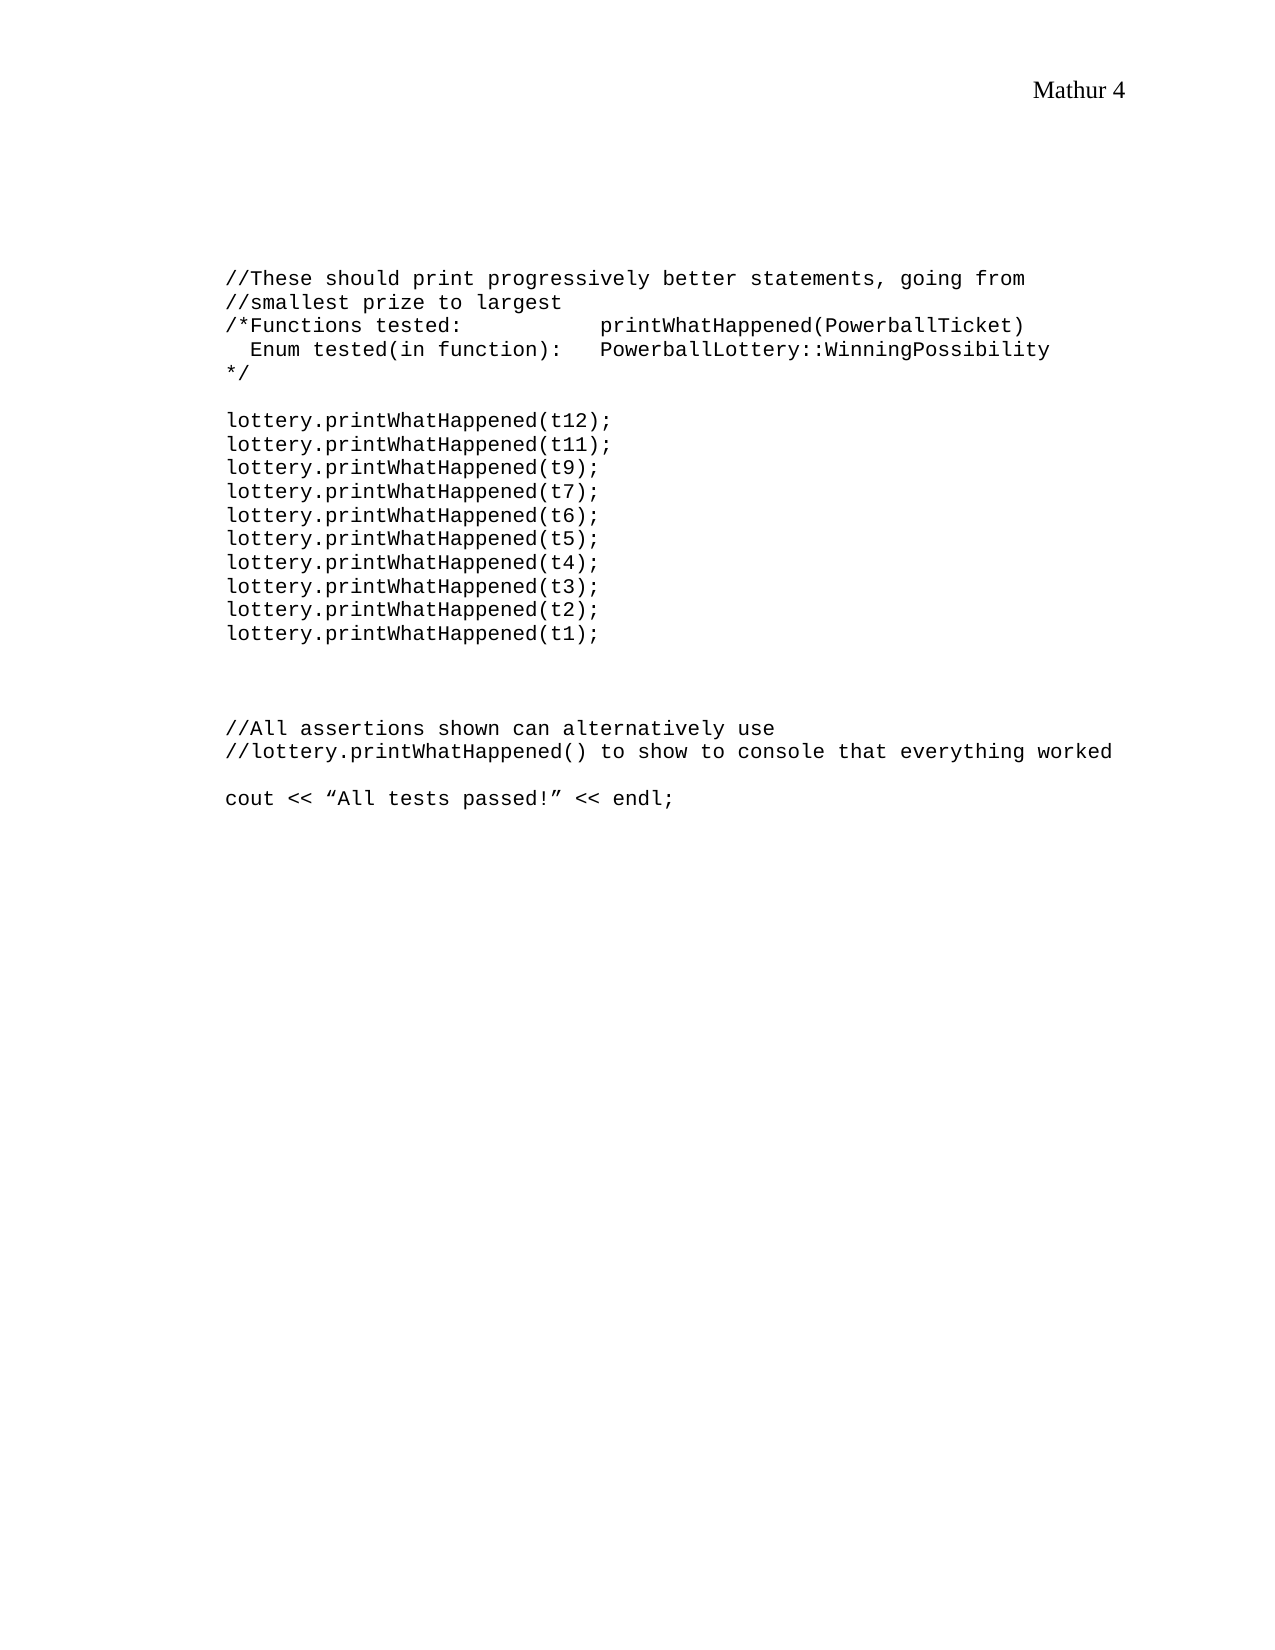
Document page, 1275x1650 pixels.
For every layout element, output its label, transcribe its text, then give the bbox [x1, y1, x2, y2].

text lottery.printWhatHappened(t3); [150, 576, 1125, 599]
text cout << “All tests passed!” << endl; [150, 788, 1125, 812]
text lottery.printWhatHappened(t7); [150, 481, 1125, 505]
text lottery.printWhatHappened(t9); [150, 457, 1125, 481]
text lottery.printWhatHappened(t4); [150, 552, 1125, 576]
text */ [225, 363, 1125, 386]
text //These should print progressively better statements, going from //smallest prize to largest [225, 268, 1125, 316]
text lottery.printWhatHappened(t12); [150, 410, 1125, 434]
text lottery.printWhatHappened(t1); [150, 623, 1125, 647]
text lottery.printWhatHappened(t6); [150, 505, 1125, 528]
text //All assertions shown can alternatively use //lottery.printWhatHappened() to show to console that everything worked [225, 717, 1125, 765]
text lottery.printWhatHappened(t5); [150, 528, 1125, 552]
text lottery.printWhatHappened(t2); [150, 599, 1125, 623]
text Enum tested(in function): PowerballLottery::WinningPossibility [225, 339, 1125, 363]
text lottery.printWhatHappened(t11); [150, 434, 1125, 457]
text /*Functions tested: printWhatHappened(PowerballTicket) [225, 316, 1125, 339]
